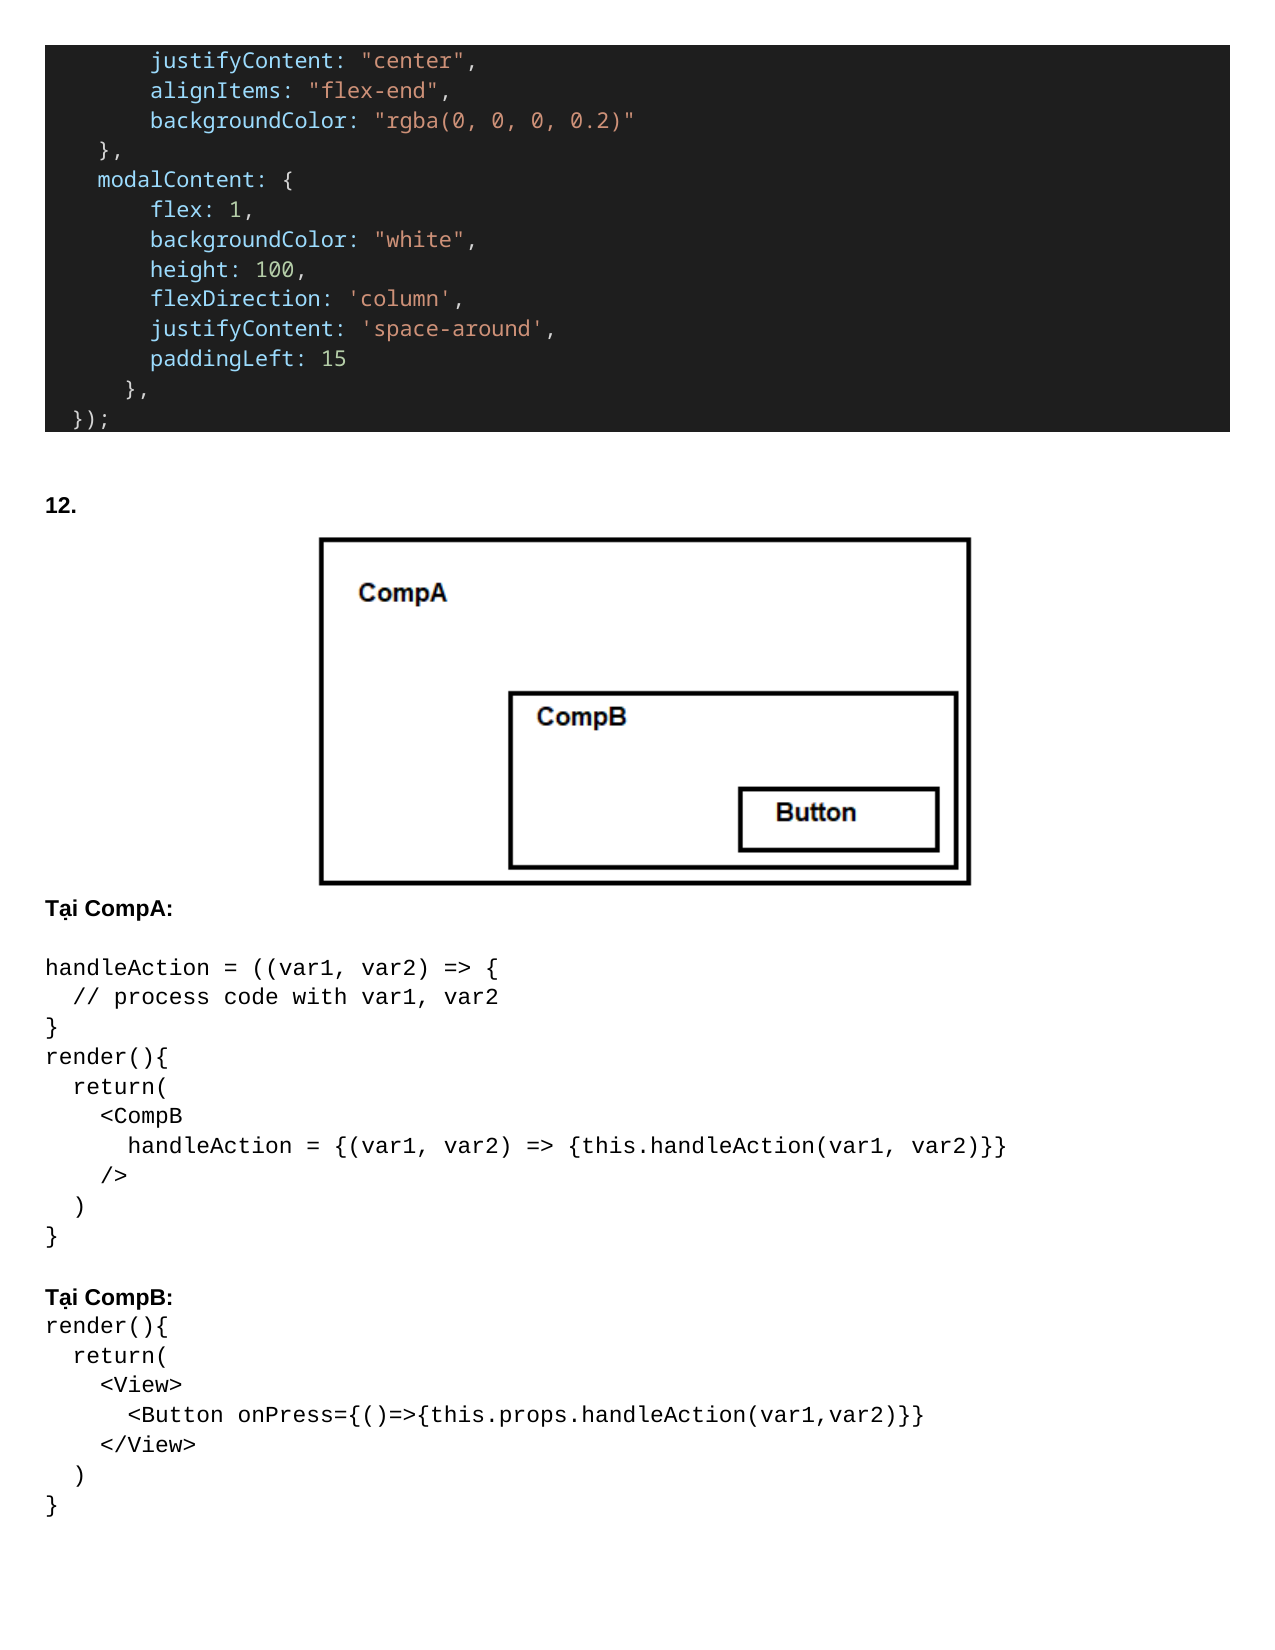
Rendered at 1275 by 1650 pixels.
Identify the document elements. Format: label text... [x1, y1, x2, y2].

text } [45, 1493, 1230, 1519]
text }, [45, 134, 1230, 164]
text handleAction = ((var1, var2) => { [45, 956, 1230, 982]
text justifyContent: "center", [45, 45, 1230, 75]
text }, [45, 373, 1230, 402]
text 12. [45, 492, 1230, 519]
text backgroundColor: "white", [45, 224, 1230, 253]
text return( [45, 1344, 1230, 1370]
text ) [45, 1463, 1230, 1489]
text render(){ [45, 1045, 1230, 1071]
text modalContent: { [45, 164, 1230, 194]
text Tại CompA: [45, 895, 1230, 922]
text height: 100, [45, 253, 1230, 283]
text /> [45, 1164, 1230, 1190]
text flexDirection: 'column', [45, 283, 1230, 313]
picture [299, 522, 976, 892]
text return( [45, 1075, 1230, 1101]
text </View> [45, 1433, 1230, 1459]
text Tại CompB: [45, 1284, 1230, 1310]
text <View> [45, 1374, 1230, 1400]
text }); [45, 402, 1230, 432]
text justifyContent: 'space-around', [45, 313, 1230, 343]
text paddingLeft: 15 [45, 343, 1230, 373]
text <CompB [45, 1105, 1230, 1131]
text } [45, 1015, 1230, 1041]
text render(){ [45, 1314, 1230, 1340]
text handleAction = {(var1, var2) => {this.handleAction(var1, var2)}} [45, 1134, 1230, 1161]
text <Button onPress={()=>{this.props.handleAction(var1,var2)}} [45, 1403, 1230, 1429]
text flex: 1, [45, 194, 1230, 224]
text // process code with var1, var2 [45, 986, 1230, 1012]
text } [45, 1224, 1230, 1250]
text backgroundColor: "rgba(0, 0, 0, 0.2)" [45, 104, 1230, 134]
text alignItems: "flex-end", [45, 75, 1230, 104]
text ) [45, 1194, 1230, 1220]
